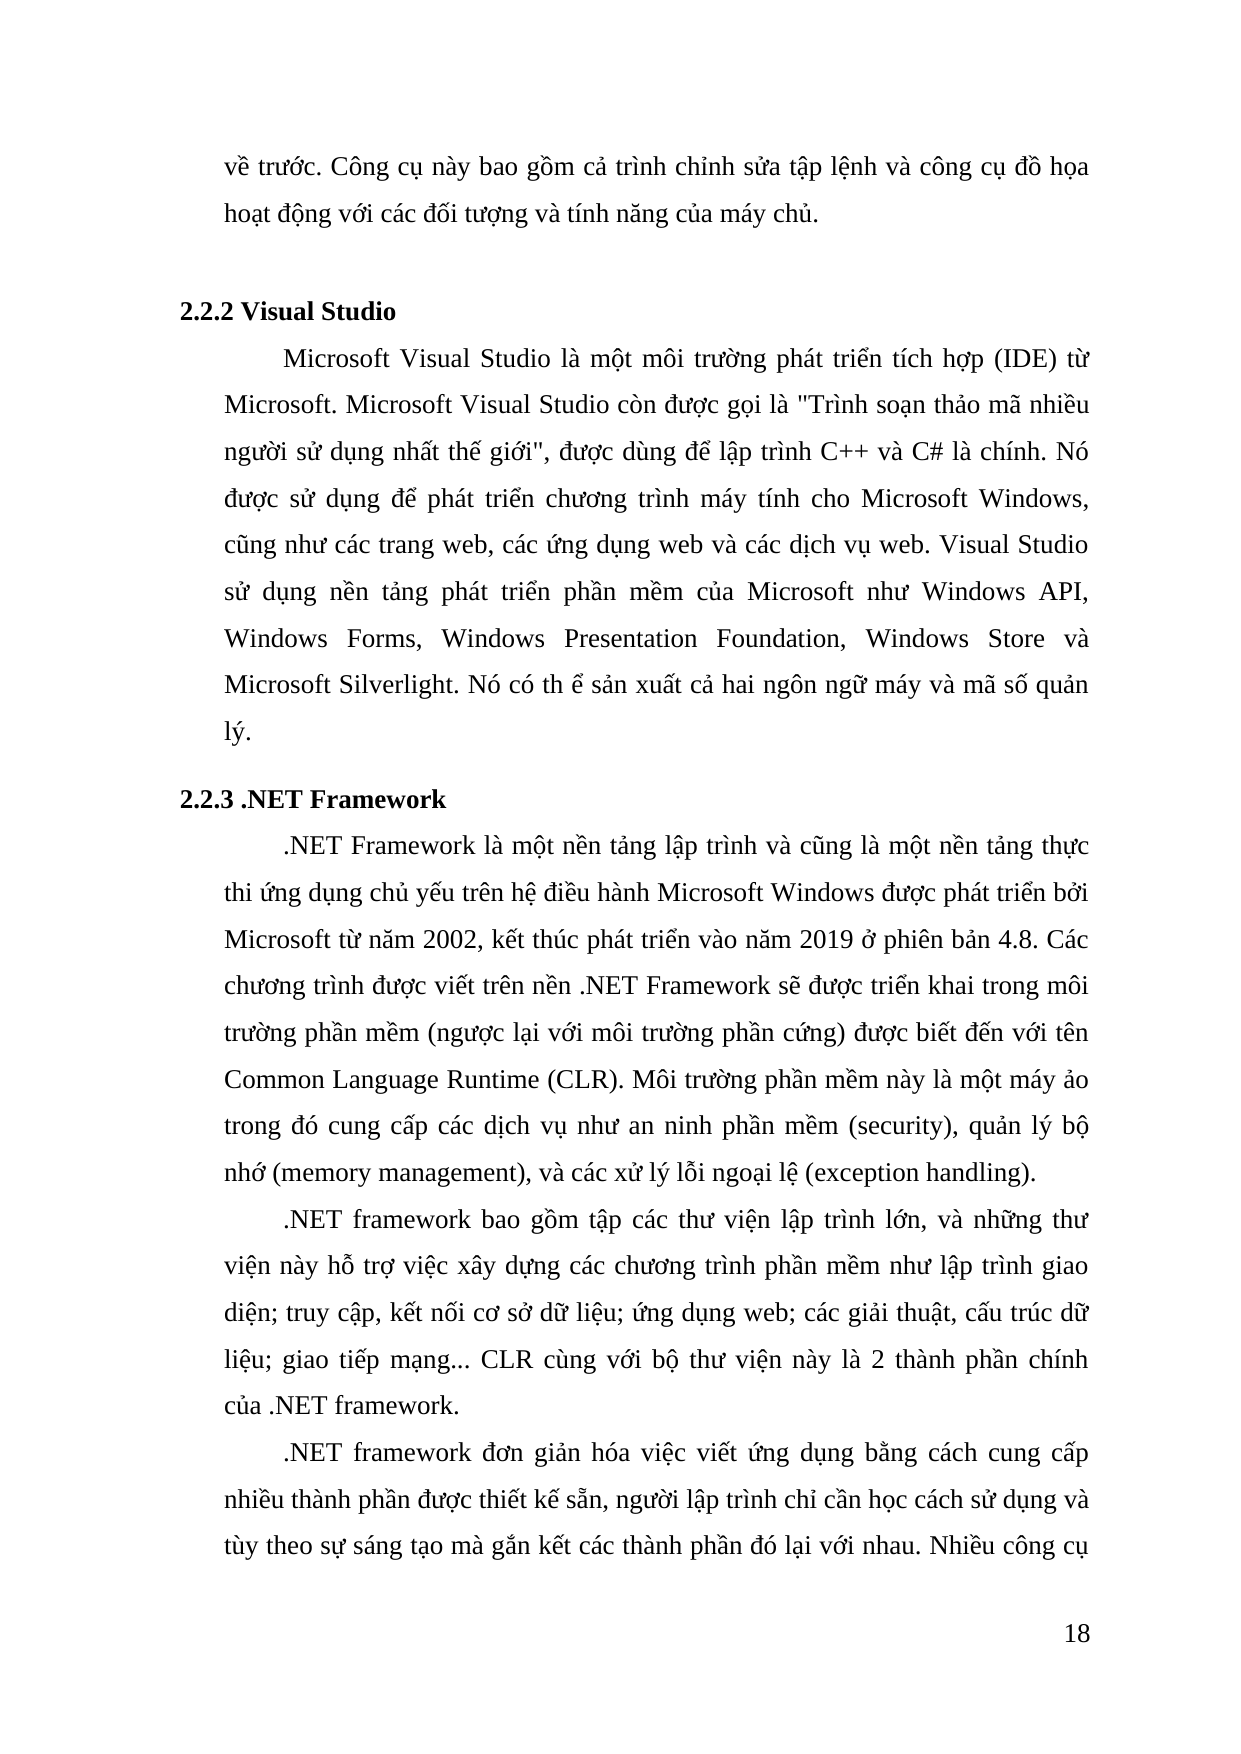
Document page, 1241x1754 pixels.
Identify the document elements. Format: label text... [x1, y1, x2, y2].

list .NET Framework là một nền tảng lập trình và cũng là một nền tảng thực thi ứng dụng chủ yếu trên hệ điều hành Microsoft Windows được phát triển bởi Microsoft từ năm 2002, kết thúc phát triển vào năm 2019 ở phiên bản 4.8. Các chương trình được viết trên nền .NET Framework sẽ được triển khai trong môi trường phần mềm (ngược lại với môi trường phần cứng) được biết đến với tên Common Language Runtime (CLR). Môi trường phần mềm này là một máy ảo trong đó cung cấp các dịch vụ như an ninh phần mềm (security), quản lý bộ nhớ (memory management), và các xử lý lỗi ngoại lệ (exception handling). [224, 829, 1090, 1187]
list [224, 1436, 1090, 1561]
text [224, 150, 1090, 228]
list .NET framework bao gồm tập các thư viện lập trình lớn, và những thư viện này hỗ trợ việc xây dựng các chương trình phần mềm như lập trình giao diện; truy cập, kết nối cơ sở dữ liệu; ứng dụng web; các giải thuật, cấu trúc dữ liệu; giao tiếp mạng... CLR cùng với bộ thư viện này là 2 thành phần chính của .NET framework. [224, 1203, 1090, 1421]
list Microsoft Visual Studio là một môi trường phát triển tích hợp (IDE) từ Microsoft. Microsoft Visual Studio còn được gọi là "Trình soạn thảo mã nhiều người sử dụng nhất thế giới", được dùng để lập trình C++ và C# là chính. Nó được sử dụng để phát triển chương trình máy tính cho Microsoft Windows, cũng như các trang web, các ứng dụng web và các dịch vụ web. Visual Studio sử dụng nền tảng phát triển phần mềm của Microsoft như Windows API, Windows Forms, Windows Presentation Foundation, Windows Store và Microsoft Silverlight. Nó có th ể sản xuất cả hai ngôn ngữ máy và mã số quản lý. [224, 342, 1090, 746]
subtitle 2.2.3 .NET Framework [150, 783, 1090, 814]
subtitle 2.2.2 Visual Studio [150, 295, 1090, 326]
